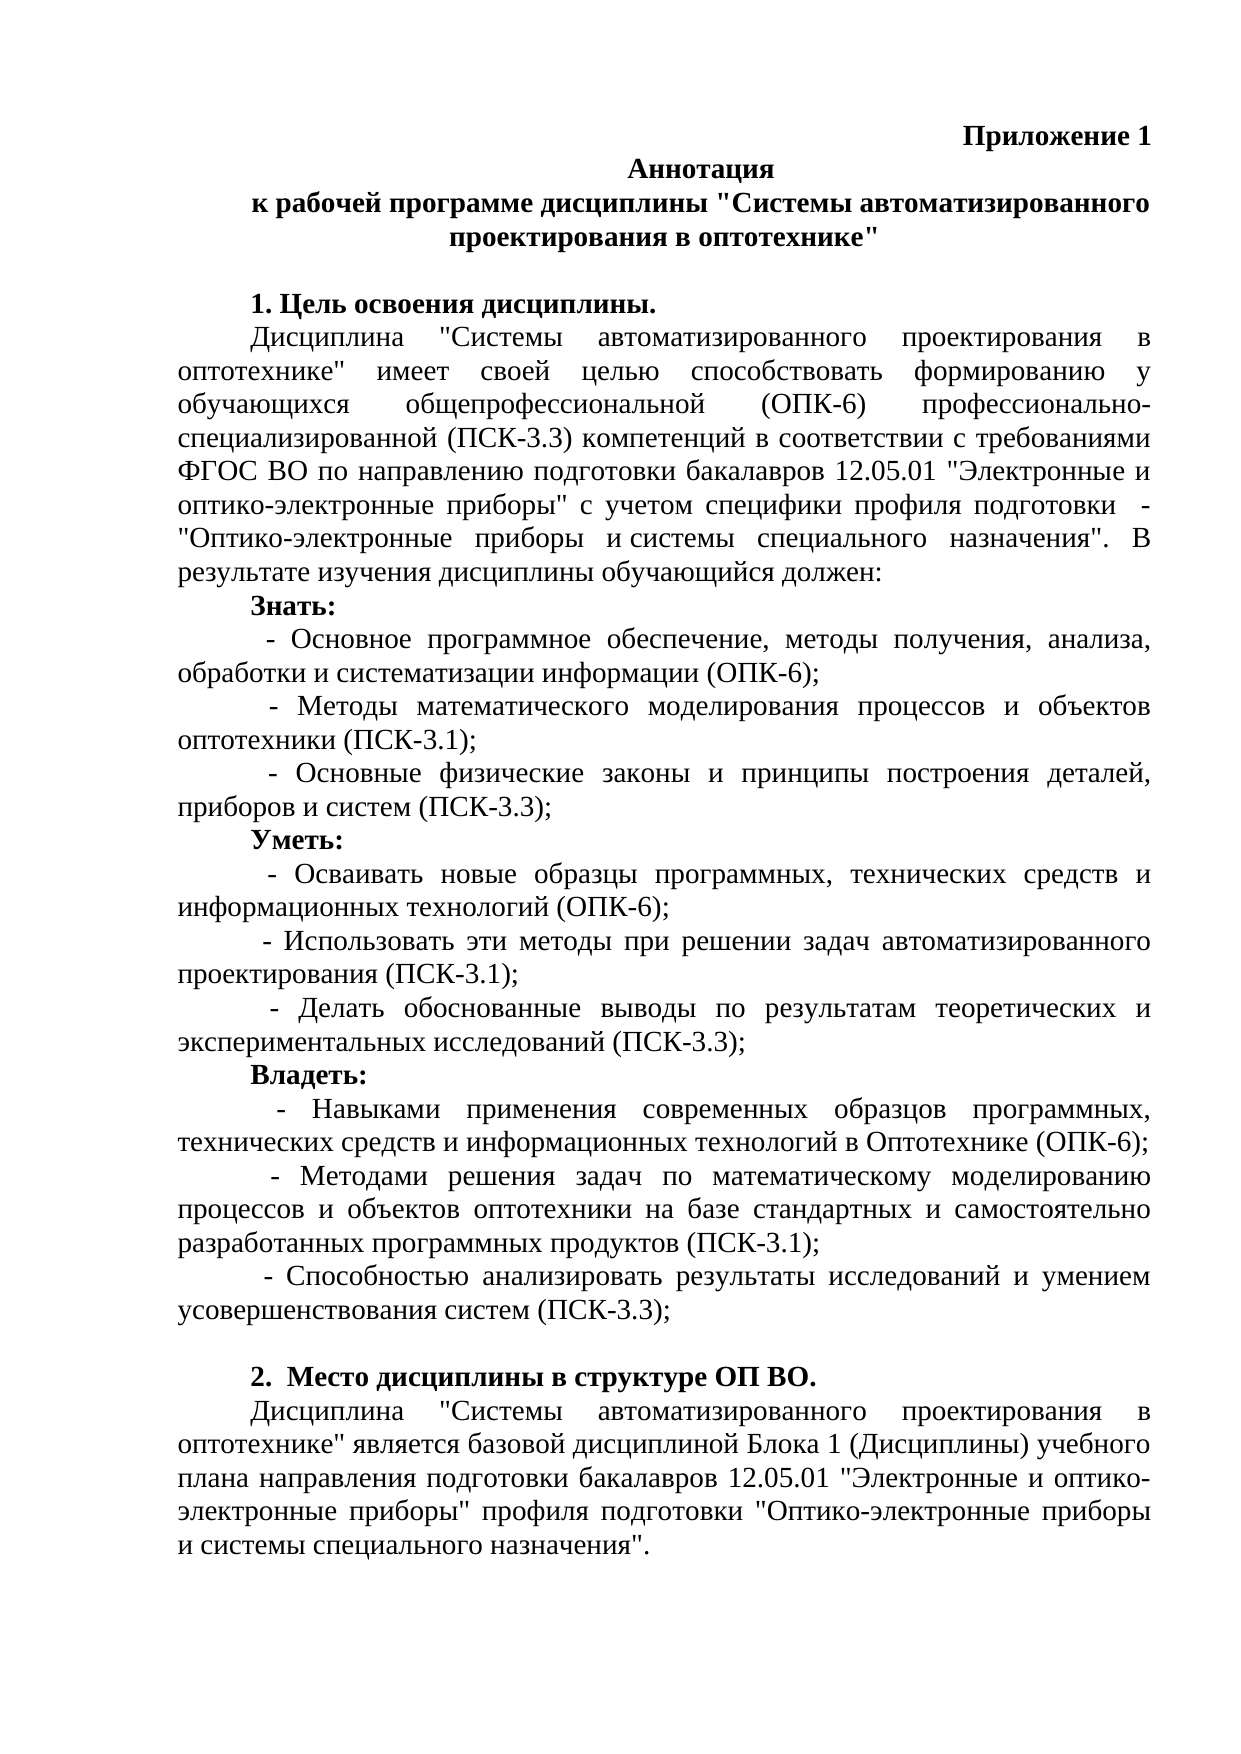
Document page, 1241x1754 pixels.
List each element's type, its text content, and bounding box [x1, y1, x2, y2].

text 1. Цель освоения дисциплины. [177, 286, 1152, 319]
text Уметь: [177, 822, 1152, 856]
text - Навыками применения современных образцов программных, технических средств и информационных технологий в Оптотехнике (ОПК-6); [177, 1091, 1152, 1158]
text - Основное программное обеспечение, методы получения, анализа, обработки и систематизации информации (ОПК-6); [177, 621, 1152, 688]
text Аннотация [177, 152, 1152, 185]
text Владеть: [177, 1057, 1152, 1091]
text - Методы математического моделирования процессов и объектов оптотехники (ПСК-3.1); [177, 688, 1152, 755]
text к рабочей программе дисциплины "Системы автоматизированного проектирования в оптотехнике" [177, 185, 1152, 252]
text Знать: [177, 588, 1152, 621]
text Дисциплина "Системы автоматизированного проектирования в оптотехнике" имеет своей целью способствовать формированию у обучающихся общепрофессиональной (ОПК-6) профессионально-специализированной (ПСК-3.3) компетенций в соответствии с требованиями ФГОС ВО по направлению подготовки бакалавров 12.05.01 "Электронные и оптико-электронные приборы" с учетом специфики профиля подготовки - "Оптико-электронные приборы и системы специального назначения". В результате изучения дисциплины обучающийся должен: [177, 319, 1152, 588]
text - Методами решения задач по математическому моделированию процессов и объектов оптотехники на базе стандартных и самостоятельно разработанных программных продуктов (ПСК-3.1); [177, 1158, 1152, 1258]
text - Осваивать новые образцы программных, технических средств и информационных технологий (ОПК-6); [177, 856, 1152, 923]
text Дисциплина "Системы автоматизированного проектирования в оптотехнике" является базовой дисциплиной Блока 1 (Дисциплины) учебного плана направления подготовки бакалавров 12.05.01 "Электронные и оптико-электронные приборы" профиля подготовки "Оптико-электронные приборы и системы специального назначения". [177, 1393, 1152, 1560]
text - Использовать эти методы при решении задач автоматизированного проектирования (ПСК-3.1); [177, 923, 1152, 990]
text 2. Место дисциплины в структуре ОП ВО. [177, 1359, 1152, 1393]
text - Способностью анализировать результаты исследований и умением усовершенствования систем (ПСК-3.3); [177, 1258, 1152, 1326]
text Приложение 1 [177, 118, 1152, 152]
text - Делать обоснованные выводы по результатам теоретических и экспериментальных исследований (ПСК-3.3); [177, 990, 1152, 1057]
text - Основные физические законы и принципы построения деталей, приборов и систем (ПСК-3.3); [177, 755, 1152, 822]
